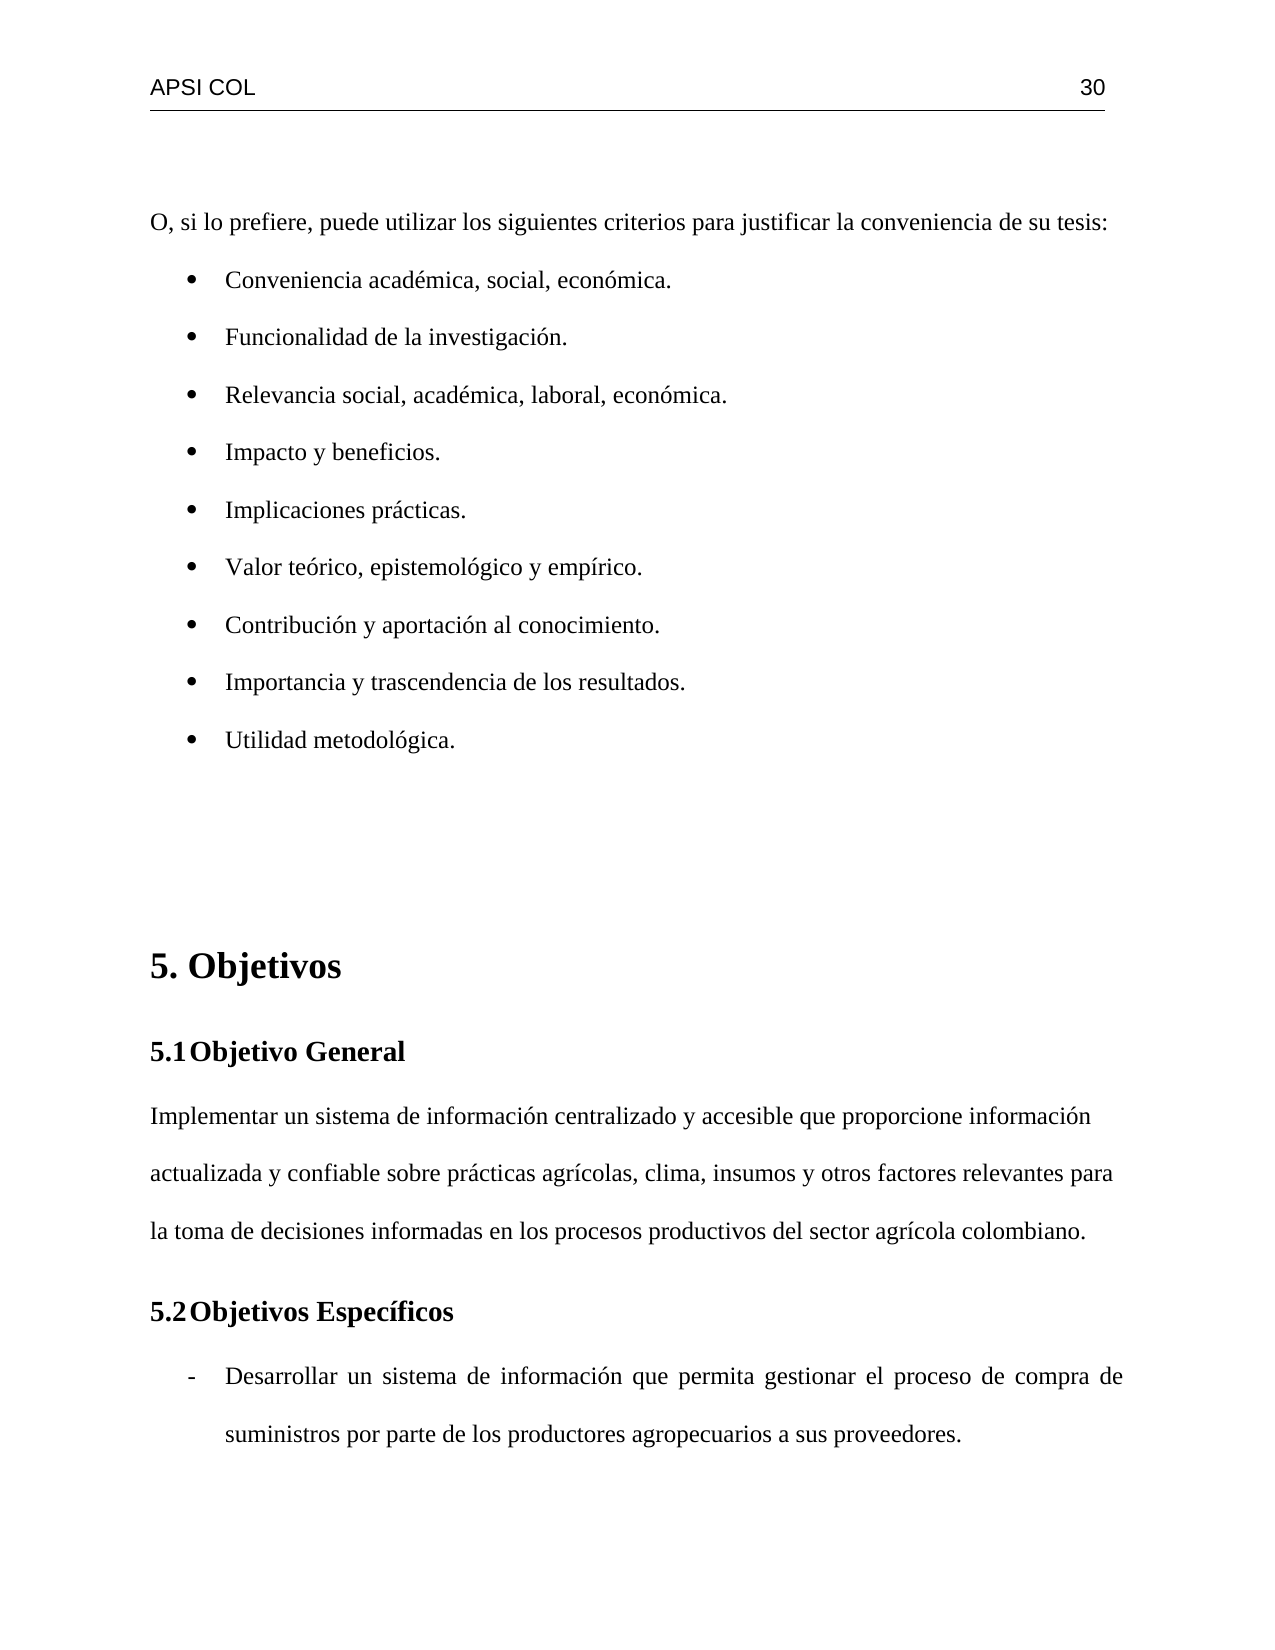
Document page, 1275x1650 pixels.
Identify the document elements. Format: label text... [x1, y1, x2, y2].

subtitle Objetivos Específicos [150, 1294, 1125, 1328]
list Relevancia social, académica, laboral, económica. [187, 380, 1125, 409]
list Conveniencia académica, social, económica. [187, 265, 1125, 294]
list Utilidad metodológica. [187, 725, 1125, 754]
list Impacto y beneficios. [187, 437, 1125, 466]
list Contribución y aportación al conocimiento. [187, 610, 1125, 639]
list Importancia y trascendencia de los resultados. [187, 667, 1125, 696]
text Implementar un sistema de información centralizado y accesible que proporcione información actualizada y confiable sobre prácticas agrícolas, clima, insumos y otros factores relevantes para la toma de decisiones informadas en los procesos productivos del sector agrícola colombiano. [150, 1101, 1125, 1244]
text O, si lo prefiere, puede utilizar los siguientes criterios para justificar la conveniencia de su tesis: [150, 207, 1125, 236]
subtitle Objetivos [150, 943, 1125, 986]
list Valor teórico, epistemológico y empírico. [187, 552, 1125, 581]
list Desarrollar un sistema de información que permita gestionar el proceso de compra de suministros por parte de los productores agropecuarios a sus proveedores. [187, 1361, 1125, 1447]
list Implicaciones prácticas. [187, 495, 1125, 524]
subtitle Objetivo General [150, 1034, 1125, 1067]
list Funcionalidad de la investigación. [187, 322, 1125, 351]
